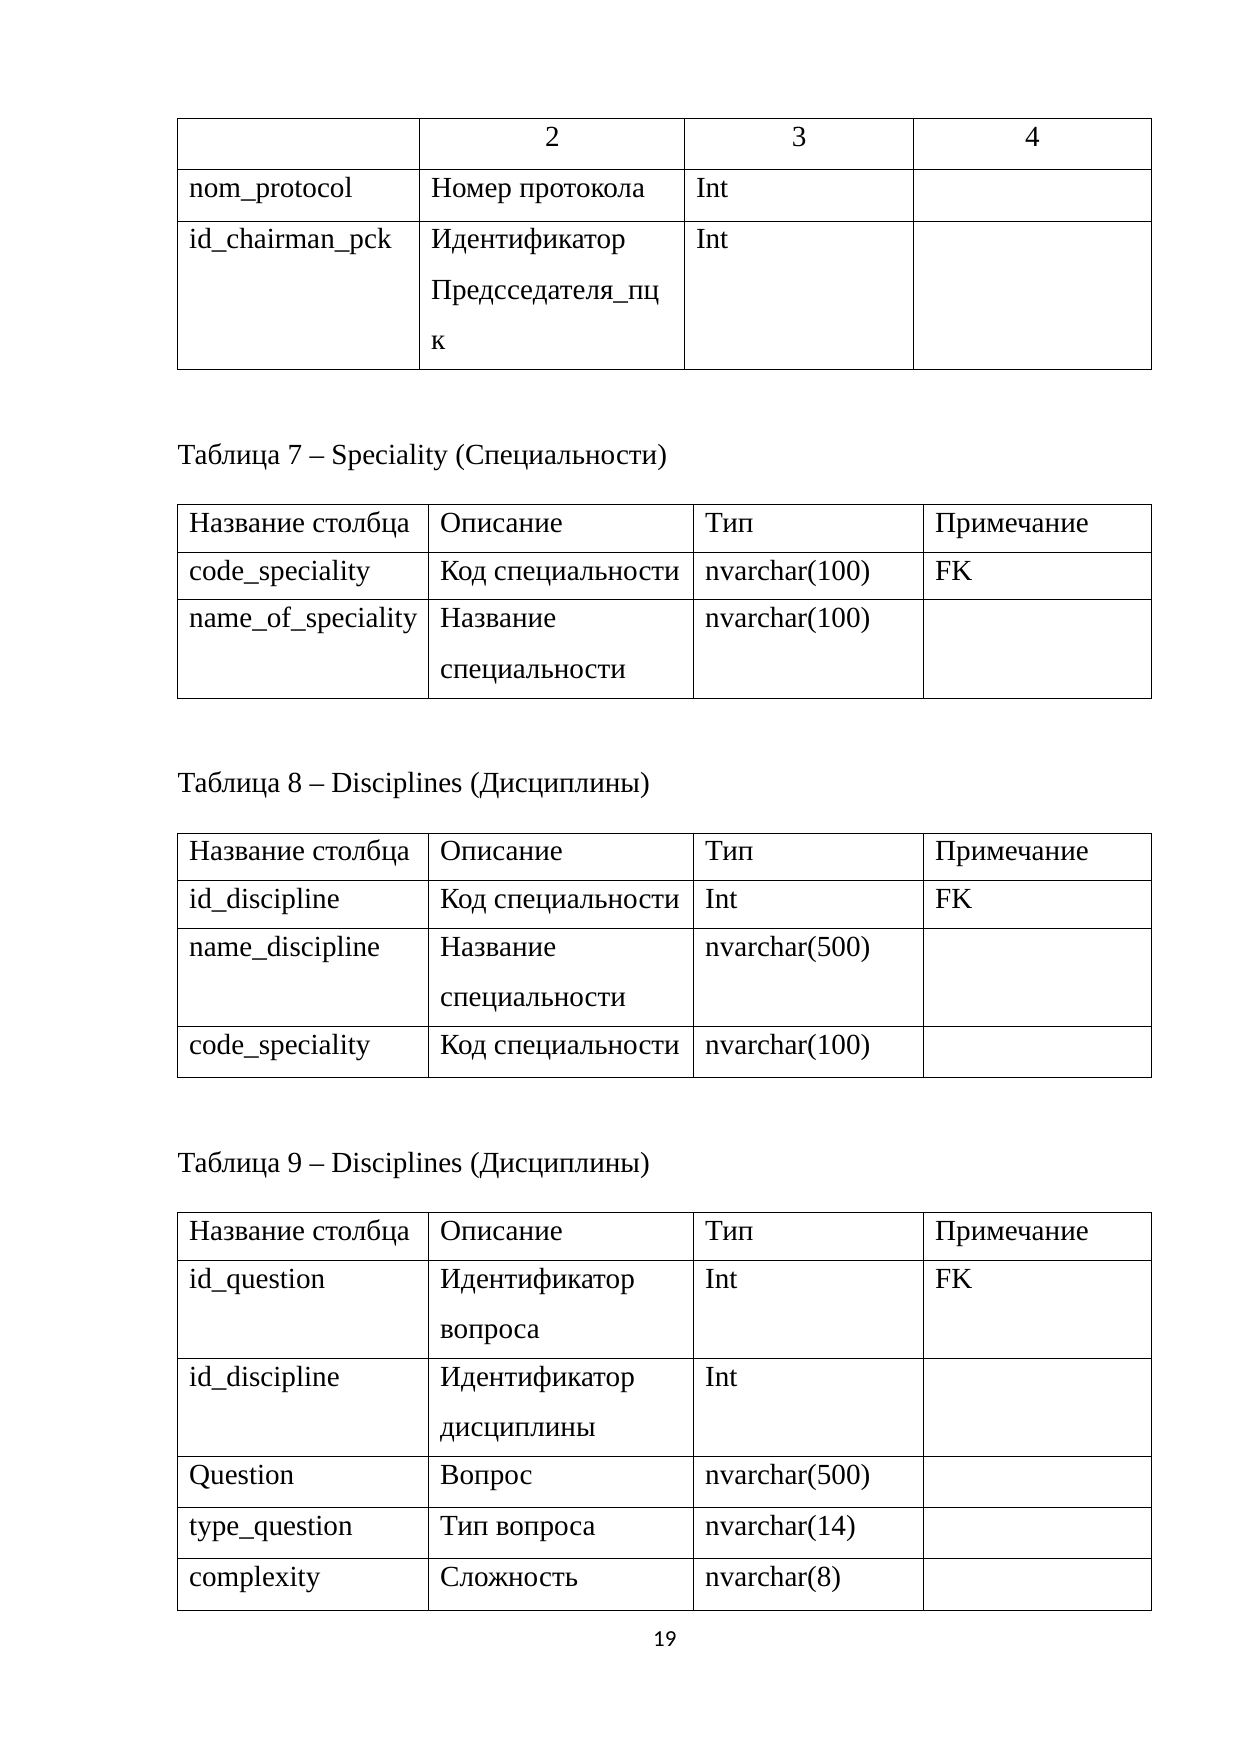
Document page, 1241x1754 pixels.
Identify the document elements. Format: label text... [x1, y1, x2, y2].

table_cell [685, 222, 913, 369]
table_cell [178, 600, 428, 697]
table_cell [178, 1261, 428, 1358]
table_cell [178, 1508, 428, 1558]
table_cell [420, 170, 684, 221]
text Таблица 8 – Disciplines (Дисциплины) [177, 765, 1152, 799]
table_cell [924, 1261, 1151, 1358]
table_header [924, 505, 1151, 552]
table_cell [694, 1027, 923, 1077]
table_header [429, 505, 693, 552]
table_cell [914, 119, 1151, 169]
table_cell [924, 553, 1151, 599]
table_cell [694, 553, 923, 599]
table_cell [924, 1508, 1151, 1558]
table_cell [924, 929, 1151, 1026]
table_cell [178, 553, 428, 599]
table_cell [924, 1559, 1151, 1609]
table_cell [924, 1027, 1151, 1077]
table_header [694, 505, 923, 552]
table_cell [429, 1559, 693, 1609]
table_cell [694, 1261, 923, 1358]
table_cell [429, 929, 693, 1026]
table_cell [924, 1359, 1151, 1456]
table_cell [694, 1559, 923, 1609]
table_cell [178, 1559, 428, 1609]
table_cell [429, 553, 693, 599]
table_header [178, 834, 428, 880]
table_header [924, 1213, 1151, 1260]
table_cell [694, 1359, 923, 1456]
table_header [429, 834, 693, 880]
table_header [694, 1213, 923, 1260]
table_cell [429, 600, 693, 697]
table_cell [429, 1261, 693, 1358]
text Таблица 9 – Disciplines (Дисциплины) [177, 1145, 1152, 1179]
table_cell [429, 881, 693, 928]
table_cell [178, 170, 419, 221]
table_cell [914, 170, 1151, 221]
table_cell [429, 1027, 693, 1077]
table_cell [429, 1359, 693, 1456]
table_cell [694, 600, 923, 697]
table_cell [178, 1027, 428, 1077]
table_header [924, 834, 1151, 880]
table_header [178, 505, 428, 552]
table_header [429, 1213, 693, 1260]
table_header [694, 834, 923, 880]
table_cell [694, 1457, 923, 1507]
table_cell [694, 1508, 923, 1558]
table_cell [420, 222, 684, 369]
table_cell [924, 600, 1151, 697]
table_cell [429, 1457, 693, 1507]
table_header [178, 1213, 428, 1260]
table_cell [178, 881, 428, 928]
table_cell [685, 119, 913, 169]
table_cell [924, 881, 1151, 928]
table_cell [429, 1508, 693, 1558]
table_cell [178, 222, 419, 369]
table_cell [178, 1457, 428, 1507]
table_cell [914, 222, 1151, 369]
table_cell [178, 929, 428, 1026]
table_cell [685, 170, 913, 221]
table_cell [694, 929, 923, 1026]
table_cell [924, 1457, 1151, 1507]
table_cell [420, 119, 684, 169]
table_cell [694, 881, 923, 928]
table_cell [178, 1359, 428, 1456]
text Таблица 7 – Speciality (Специальности) [177, 437, 1152, 471]
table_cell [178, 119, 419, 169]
